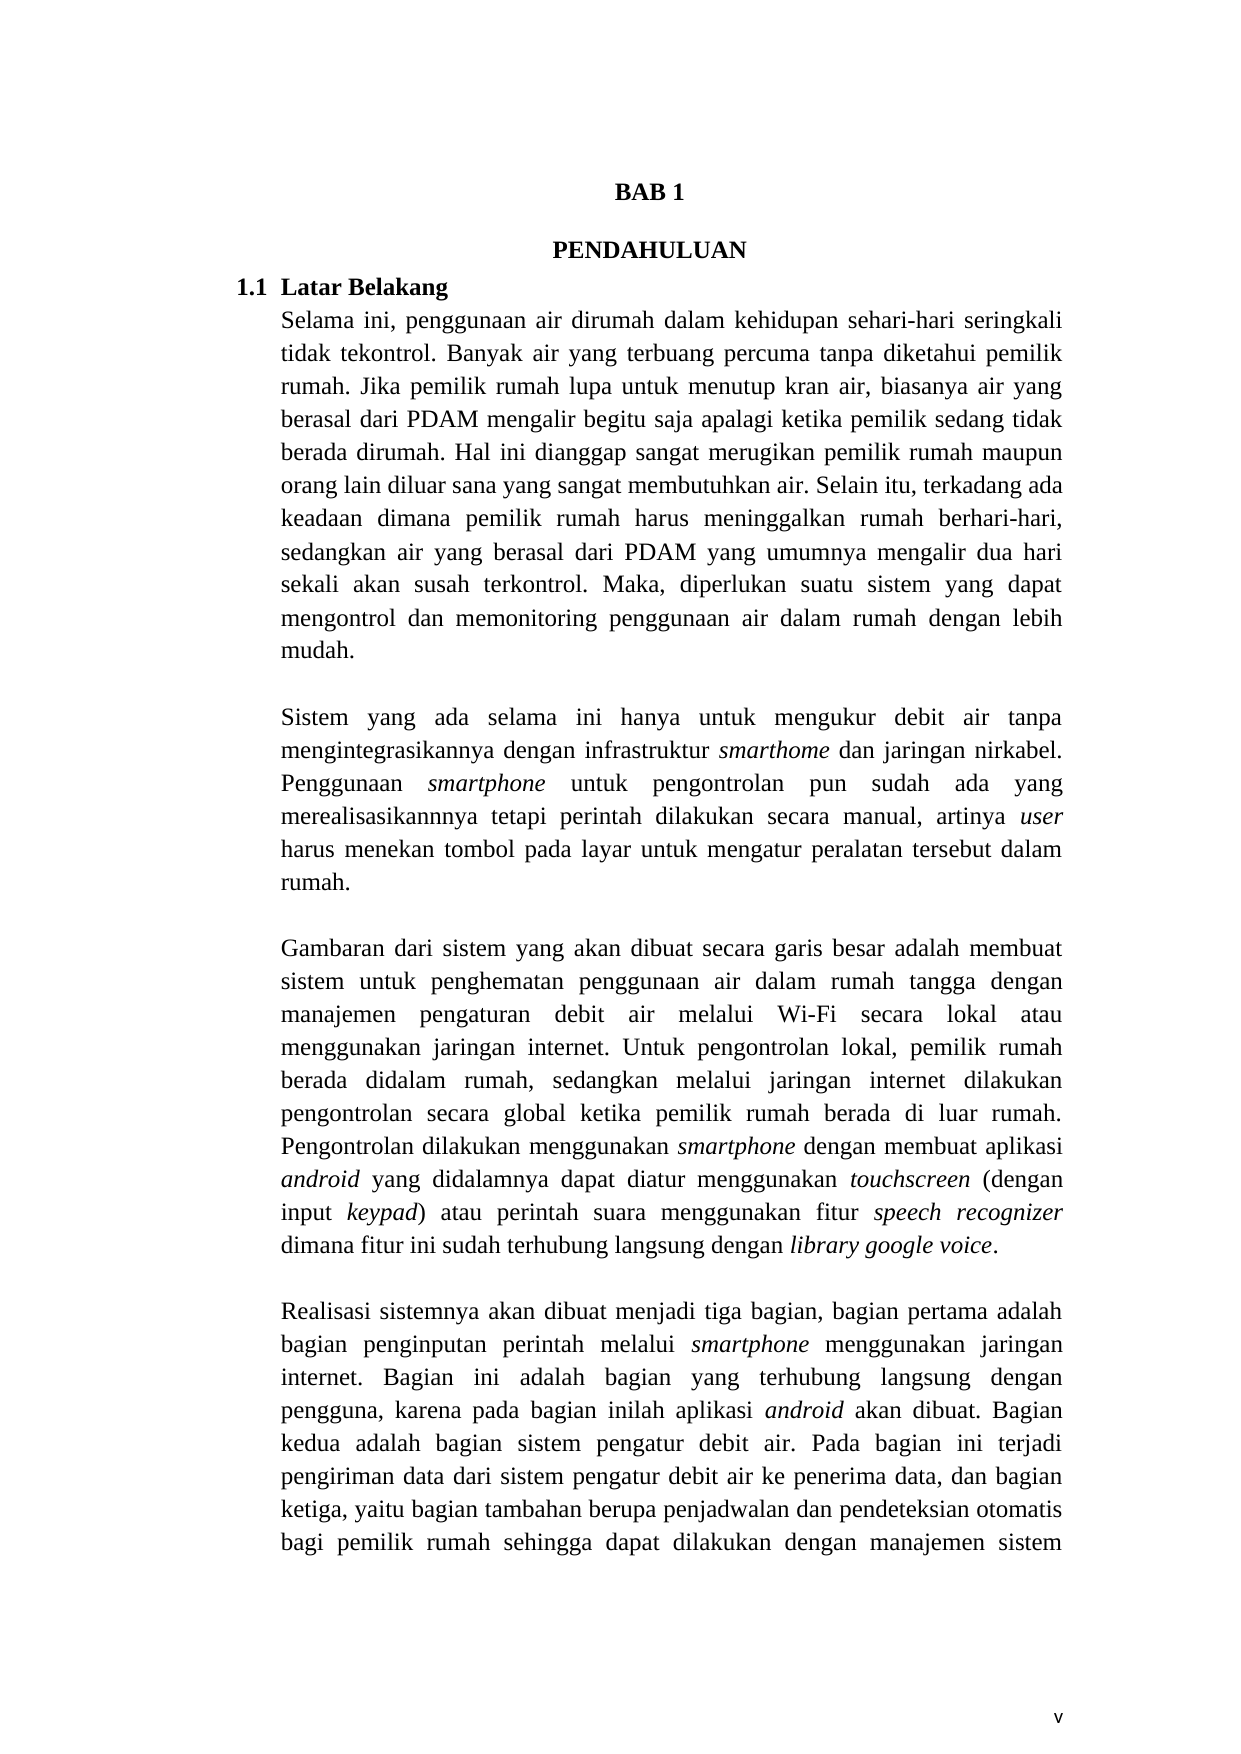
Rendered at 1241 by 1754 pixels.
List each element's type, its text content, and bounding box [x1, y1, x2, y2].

text Sistem yang ada selama ini hanya untuk mengukur debit air tanpa mengintegrasikannya dengan infrastruktur smarthome dan jaringan nirkabel. Penggunaan smartphone untuk pengontrolan pun sudah ada yang merealisasikannnya tetapi perintah dilakukan secara manual, artinya user harus menekan tombol pada layar untuk mengatur peralatan tersebut dalam rumah. [281, 702, 1063, 896]
text Gambaran dari sistem yang akan dibuat secara garis besar adalah membuat sistem untuk penghematan penggunaan air dalam rumah tangga dengan manajemen pengaturan debit air melalui Wi-Fi secara lokal atau menggunakan jaringan internet. Untuk pengontrolan lokal, pemilik rumah berada didalam rumah, sedangkan melalui jaringan internet dilakukan pengontrolan secara global ketika pemilik rumah berada di luar rumah. Pengontrolan dilakukan menggunakan smartphone dengan membuat aplikasi android yang didalamnya dapat diatur menggunakan touchscreen (dengan input keypad) atau perintah suara menggunakan fitur speech recognizer dimana fitur ini sudah terhubung langsung dengan library google voice. [281, 933, 1063, 1259]
text Selama ini, penggunaan air dirumah dalam kehidupan sehari-hari seringkali tidak tekontrol. Banyak air yang terbuang percuma tanpa diketahui pemilik rumah. Jika pemilik rumah lupa untuk menutup kran air, biasanya air yang berasal dari PDAM mengalir begitu saja apalagi ketika pemilik sedang tidak berada dirumah. Hal ini dianggap sangat merugikan pemilik rumah maupun orang lain diluar sana yang sangat membutuhkan air. Selain itu, terkadang ada keadaan dimana pemilik rumah harus meninggalkan rumah berhari-hari, sedangkan air yang berasal dari PDAM yang umumnya mengalir dua hari sekali akan susah terkontrol. Maka, diperlukan suatu sistem yang dapat mengontrol dan memonitoring penggunaan air dalam rumah dengan lebih mudah. [281, 305, 1063, 664]
subtitle Latar Belakang [236, 272, 1063, 301]
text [281, 1296, 1063, 1556]
subtitle BAB 1 [236, 177, 1063, 206]
subtitle PENDAHULUAN [236, 235, 1063, 264]
